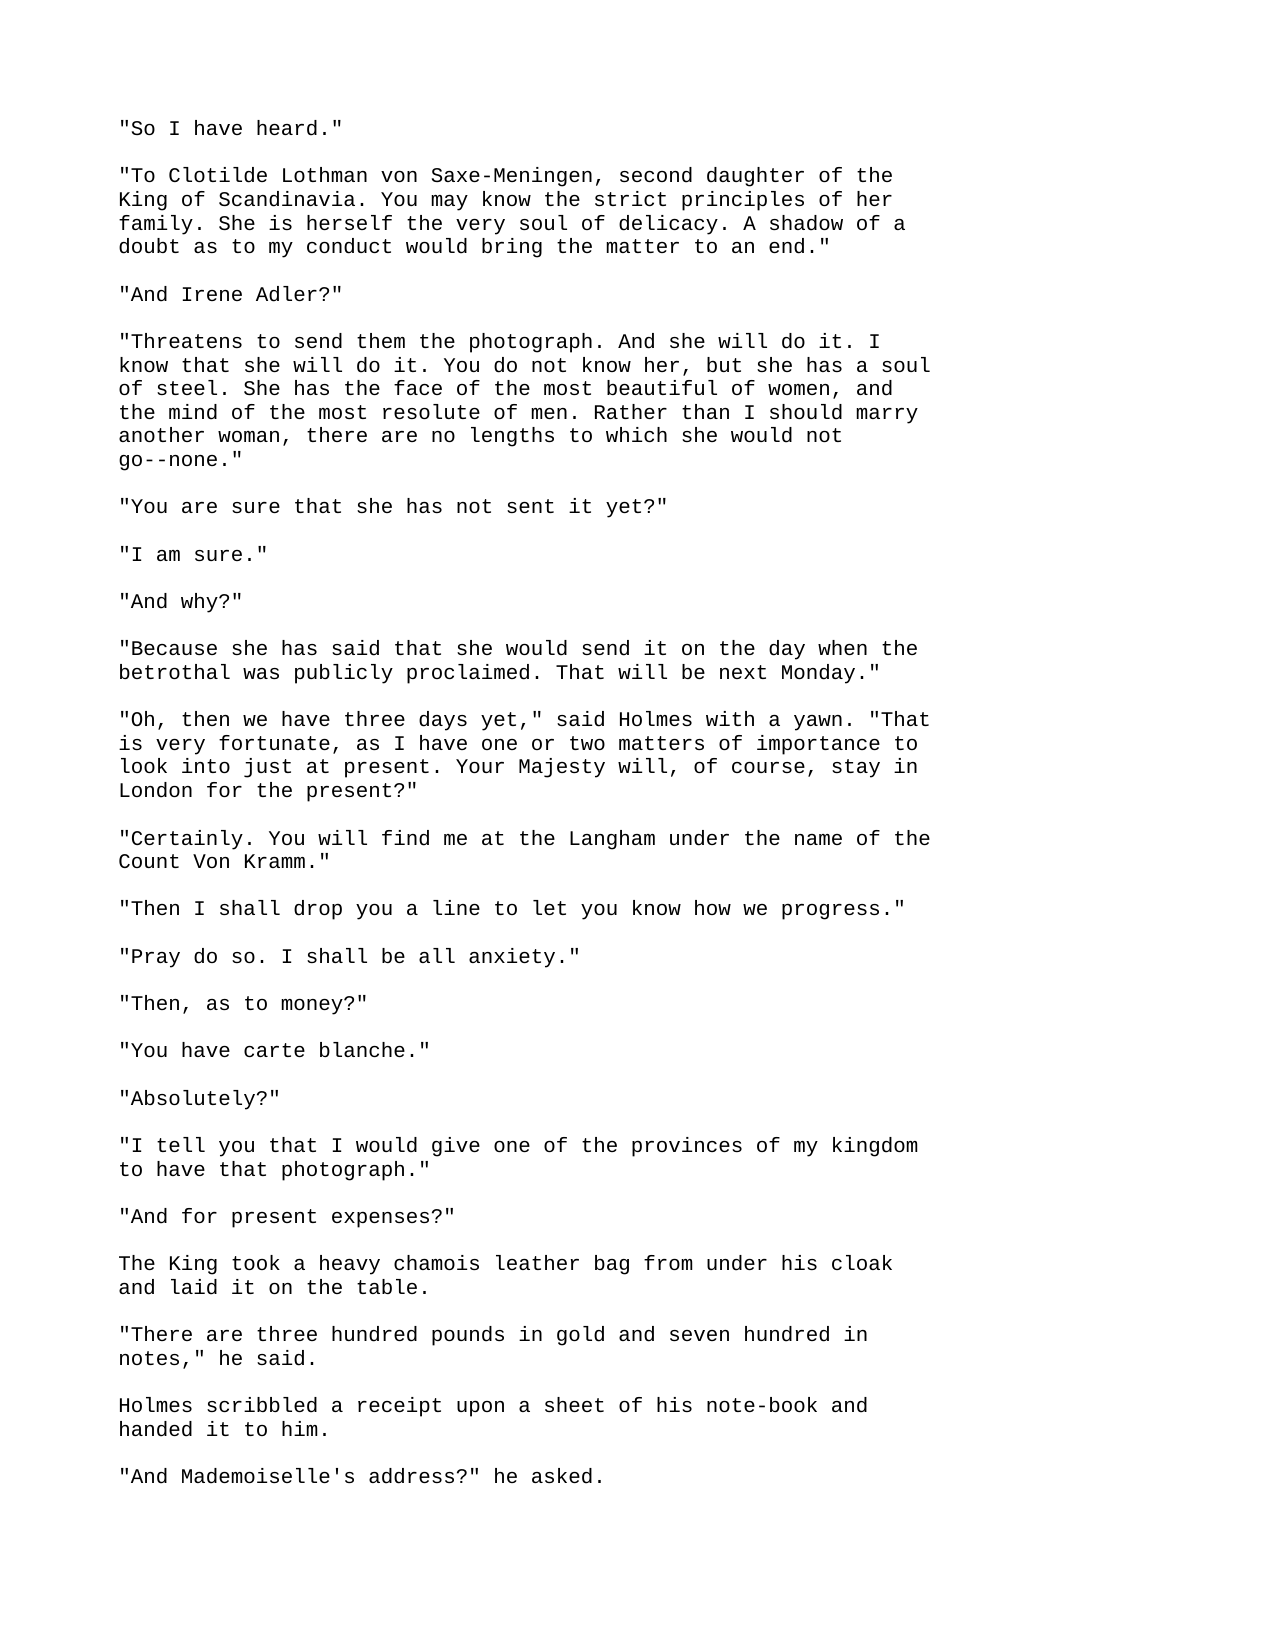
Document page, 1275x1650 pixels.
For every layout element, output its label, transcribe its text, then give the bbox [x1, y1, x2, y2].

text "Then I shall drop you a line to let you know how we progress." [118, 898, 1157, 922]
text "Threatens to send them the photograph. And she will do it. I [118, 331, 1157, 354]
text "Absolutely?" [118, 1088, 1157, 1111]
text "Then, as to money?" [118, 993, 1157, 1017]
text and laid it on the table. [118, 1277, 1157, 1300]
text "Pray do so. I shall be all anxiety." [118, 946, 1157, 969]
text "Oh, then we have three days yet," said Holmes with a yawn. "That [118, 709, 1157, 733]
text "And why?" [118, 591, 1157, 615]
text "And Mademoiselle's address?" he asked. [118, 1466, 1157, 1489]
text "Because she has said that she would send it on the day when the [118, 638, 1157, 662]
text "You are sure that she has not sent it yet?" [118, 496, 1157, 520]
text handed it to him. [118, 1419, 1157, 1442]
text Count Von Kramm." [118, 851, 1157, 875]
text the mind of the most resolute of men. Rather than I should marry [118, 402, 1157, 426]
text "You have carte blanche." [118, 1040, 1157, 1064]
text of steel. She has the face of the most beautiful of women, and [118, 378, 1157, 402]
text know that she will do it. You do not know her, but she has a soul [118, 354, 1157, 378]
text The King took a heavy chamois leather bag from under his cloak [118, 1253, 1157, 1277]
text King of Scandinavia. You may know the strict principles of her [118, 189, 1157, 213]
text family. She is herself the very soul of delicacy. A shadow of a [118, 213, 1157, 236]
text "There are three hundred pounds in gold and seven hundred in [118, 1324, 1157, 1348]
text notes," he said. [118, 1348, 1157, 1371]
text go--none." [118, 449, 1157, 473]
text look into just at present. Your Majesty will, of course, stay in [118, 757, 1157, 780]
text "I am sure." [118, 544, 1157, 567]
text "And Irene Adler?" [118, 284, 1157, 307]
text doubt as to my conduct would bring the matter to an end." [118, 236, 1157, 260]
text "I tell you that I would give one of the provinces of my kingdom [118, 1135, 1157, 1158]
text "And for present expenses?" [118, 1206, 1157, 1229]
text "Certainly. You will find me at the Langham under the name of the [118, 827, 1157, 851]
text another woman, there are no lengths to which she would not [118, 426, 1157, 449]
text London for the present?" [118, 780, 1157, 804]
text "So I have heard." [118, 118, 1157, 142]
text is very fortunate, as I have one or two matters of importance to [118, 733, 1157, 757]
text to have that photograph." [118, 1158, 1157, 1182]
text betrothal was publicly proclaimed. That will be next Monday." [118, 662, 1157, 686]
text Holmes scribbled a receipt upon a sheet of his note-book and [118, 1395, 1157, 1419]
text "To Clotilde Lothman von Saxe-Meningen, second daughter of the [118, 165, 1157, 189]
